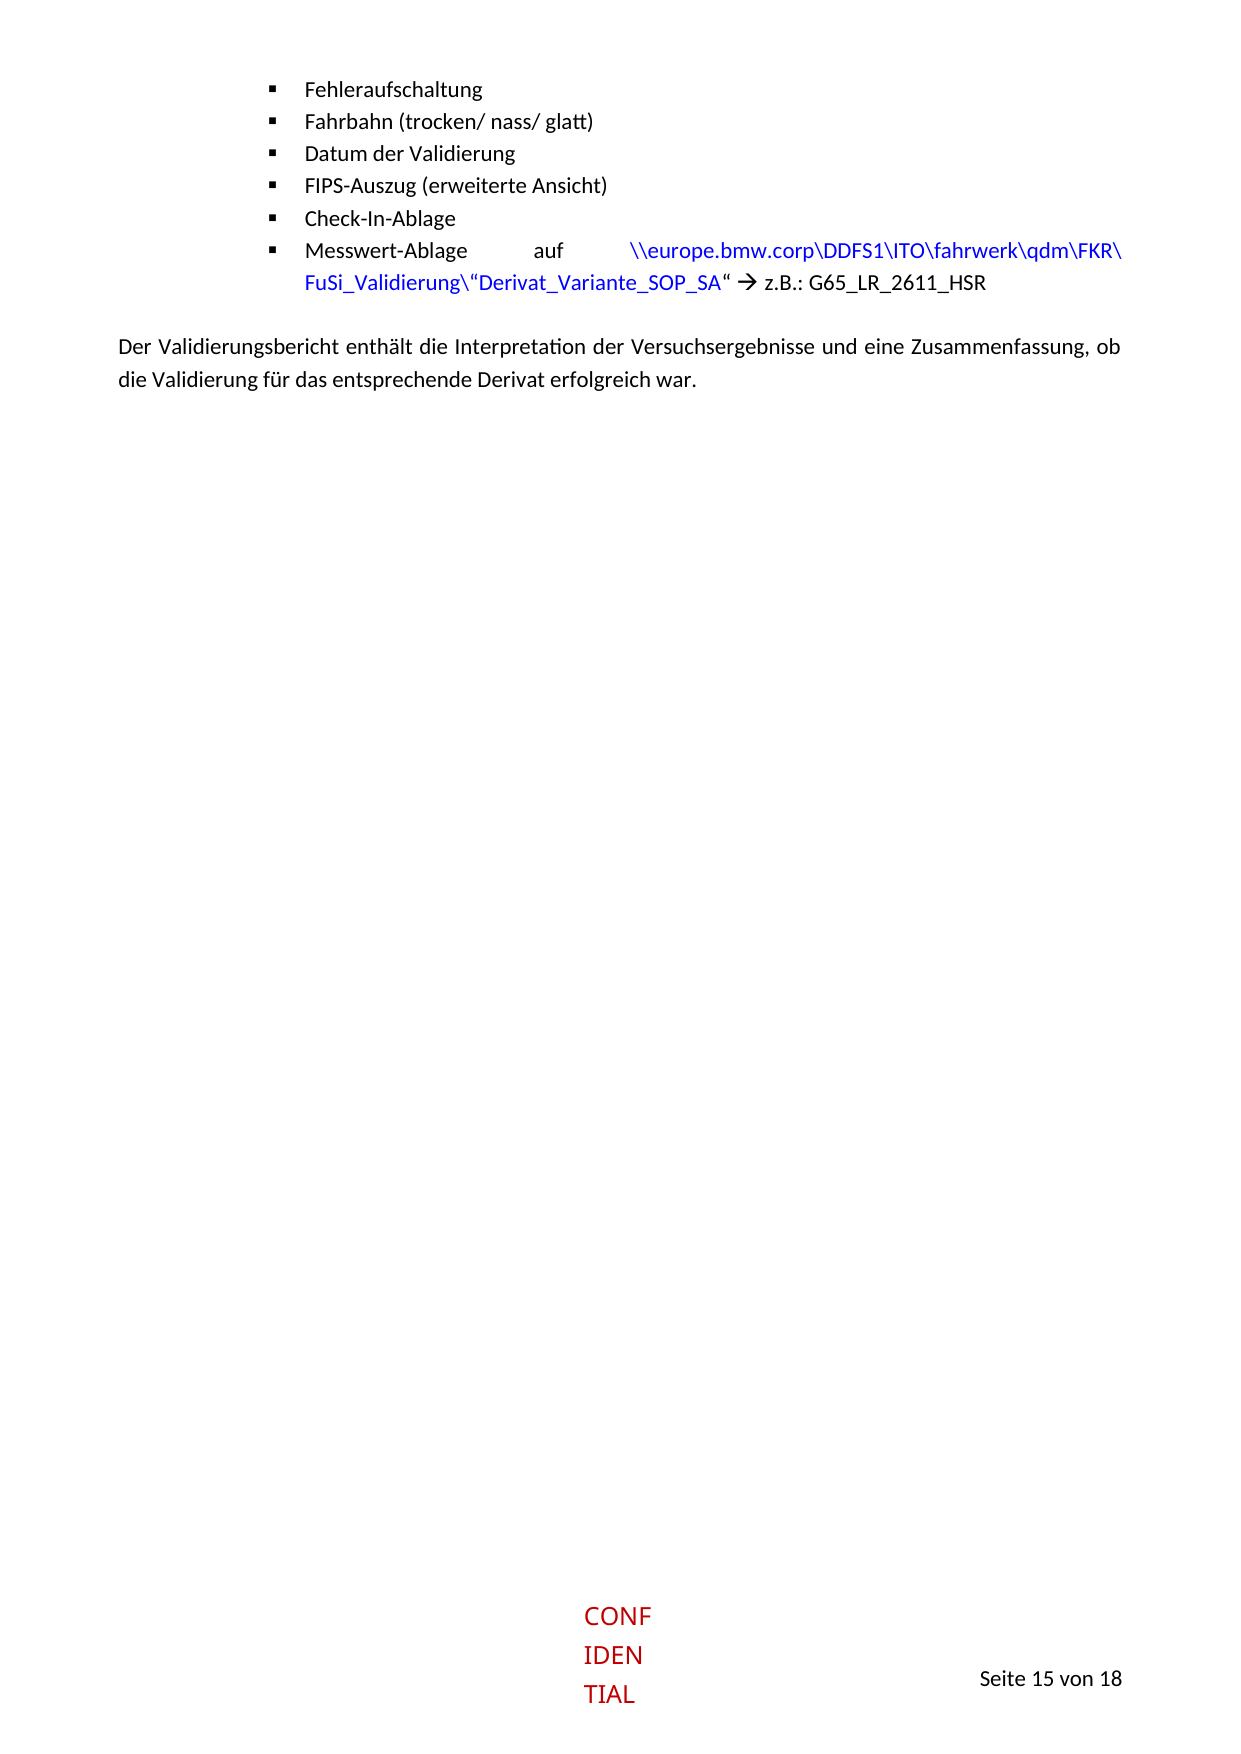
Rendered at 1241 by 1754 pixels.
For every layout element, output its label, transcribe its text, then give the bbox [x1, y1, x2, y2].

list Messwert-Ablage auf \\europe.bmw.corp\DDFS1\ITO\fahrwerk\qdm\FKR\FuSi_Validierung\“Derivat_Variante_SOP_SA“ z.B.: G65_LR_2611_HSR [267, 236, 1122, 296]
list Datum der Validierung [267, 139, 1122, 167]
list Check-In-Ablage [267, 204, 1122, 232]
text Der Validierungsbericht enthält die Interpretation der Versuchsergebnisse und eine Zusammenfassung, ob die Validierung für das entsprechende Derivat erfolgreich war. [118, 332, 1122, 393]
list FIPS-Auszug (erweiterte Ansicht) [267, 172, 1122, 199]
list Fehleraufschaltung [267, 75, 1122, 103]
list Fahrbahn (trocken/ nass/ glatt) [267, 107, 1122, 135]
